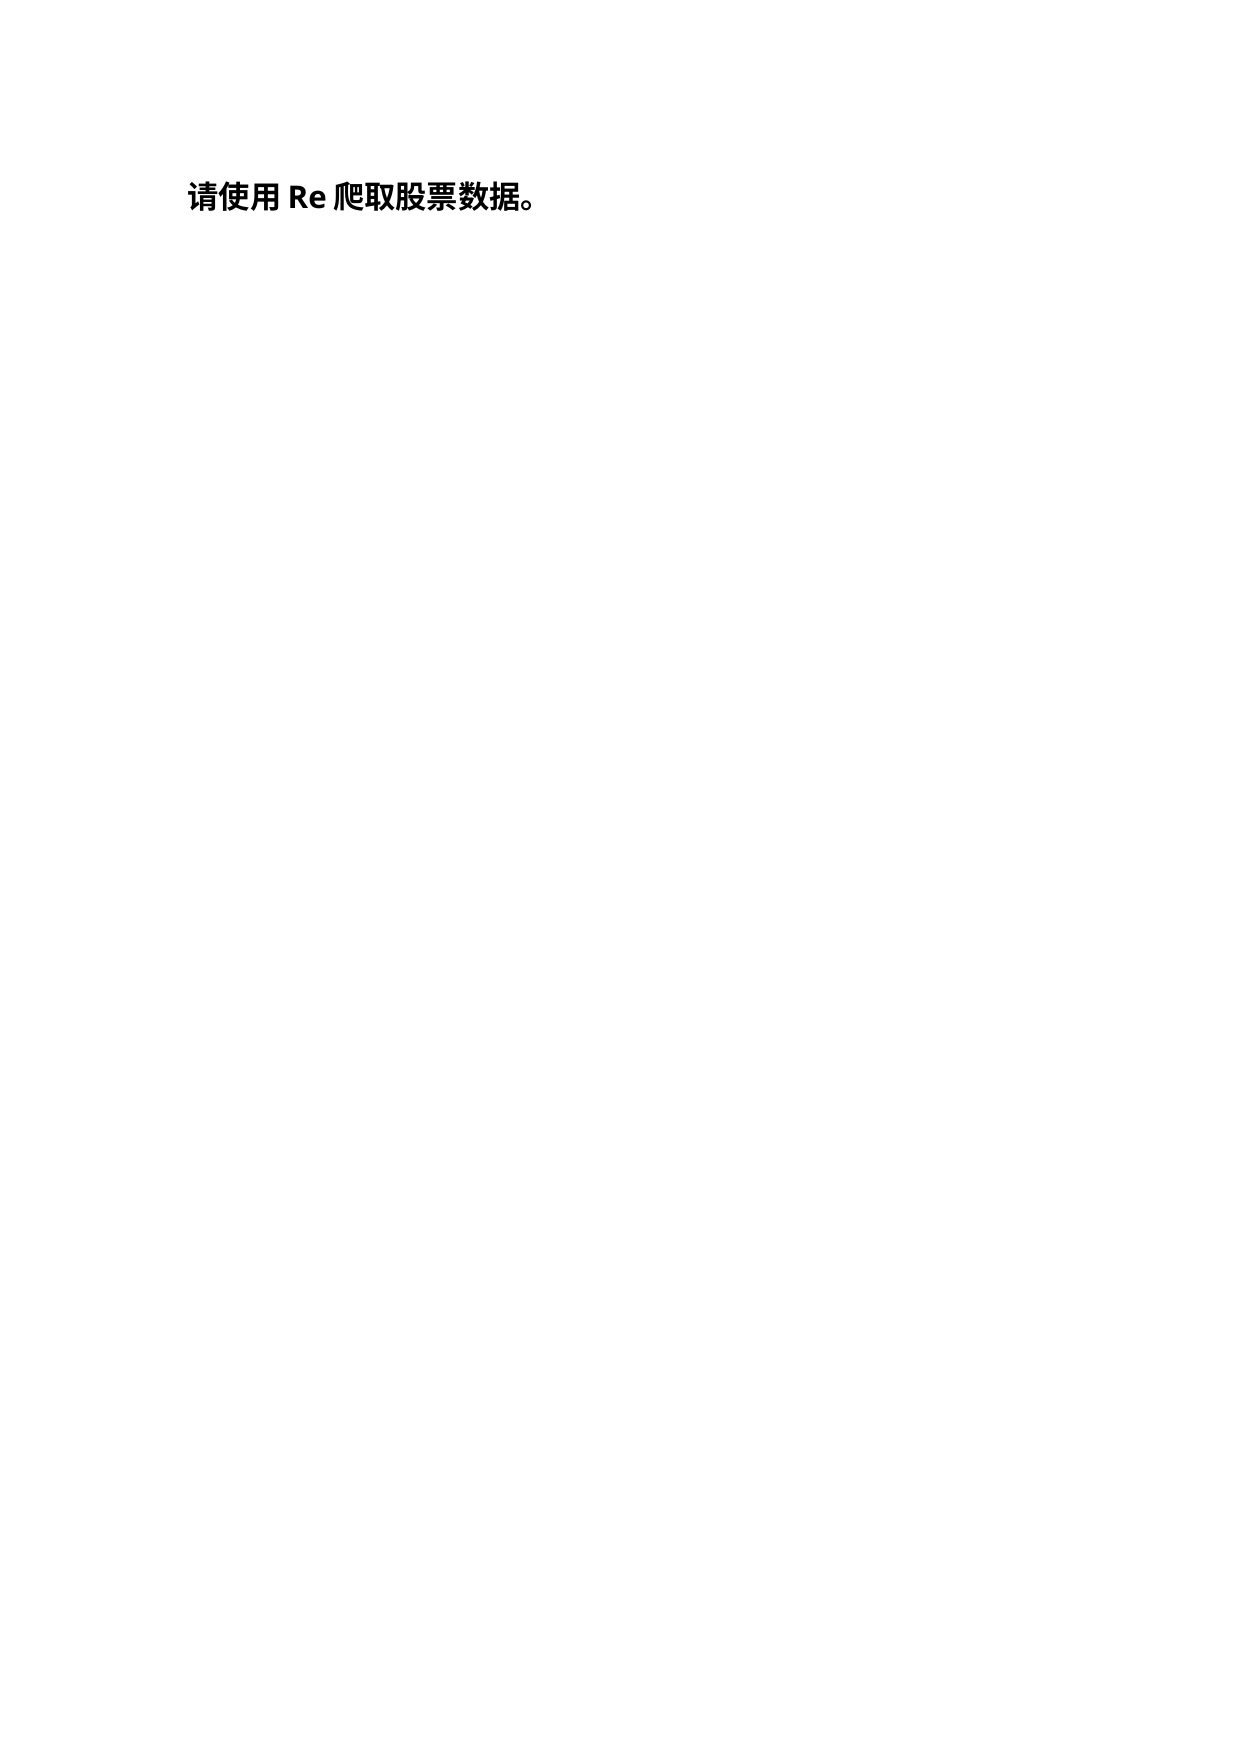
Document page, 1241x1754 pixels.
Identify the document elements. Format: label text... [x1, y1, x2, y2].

text 请使用Re爬取股票数据。 [187, 162, 1053, 227]
